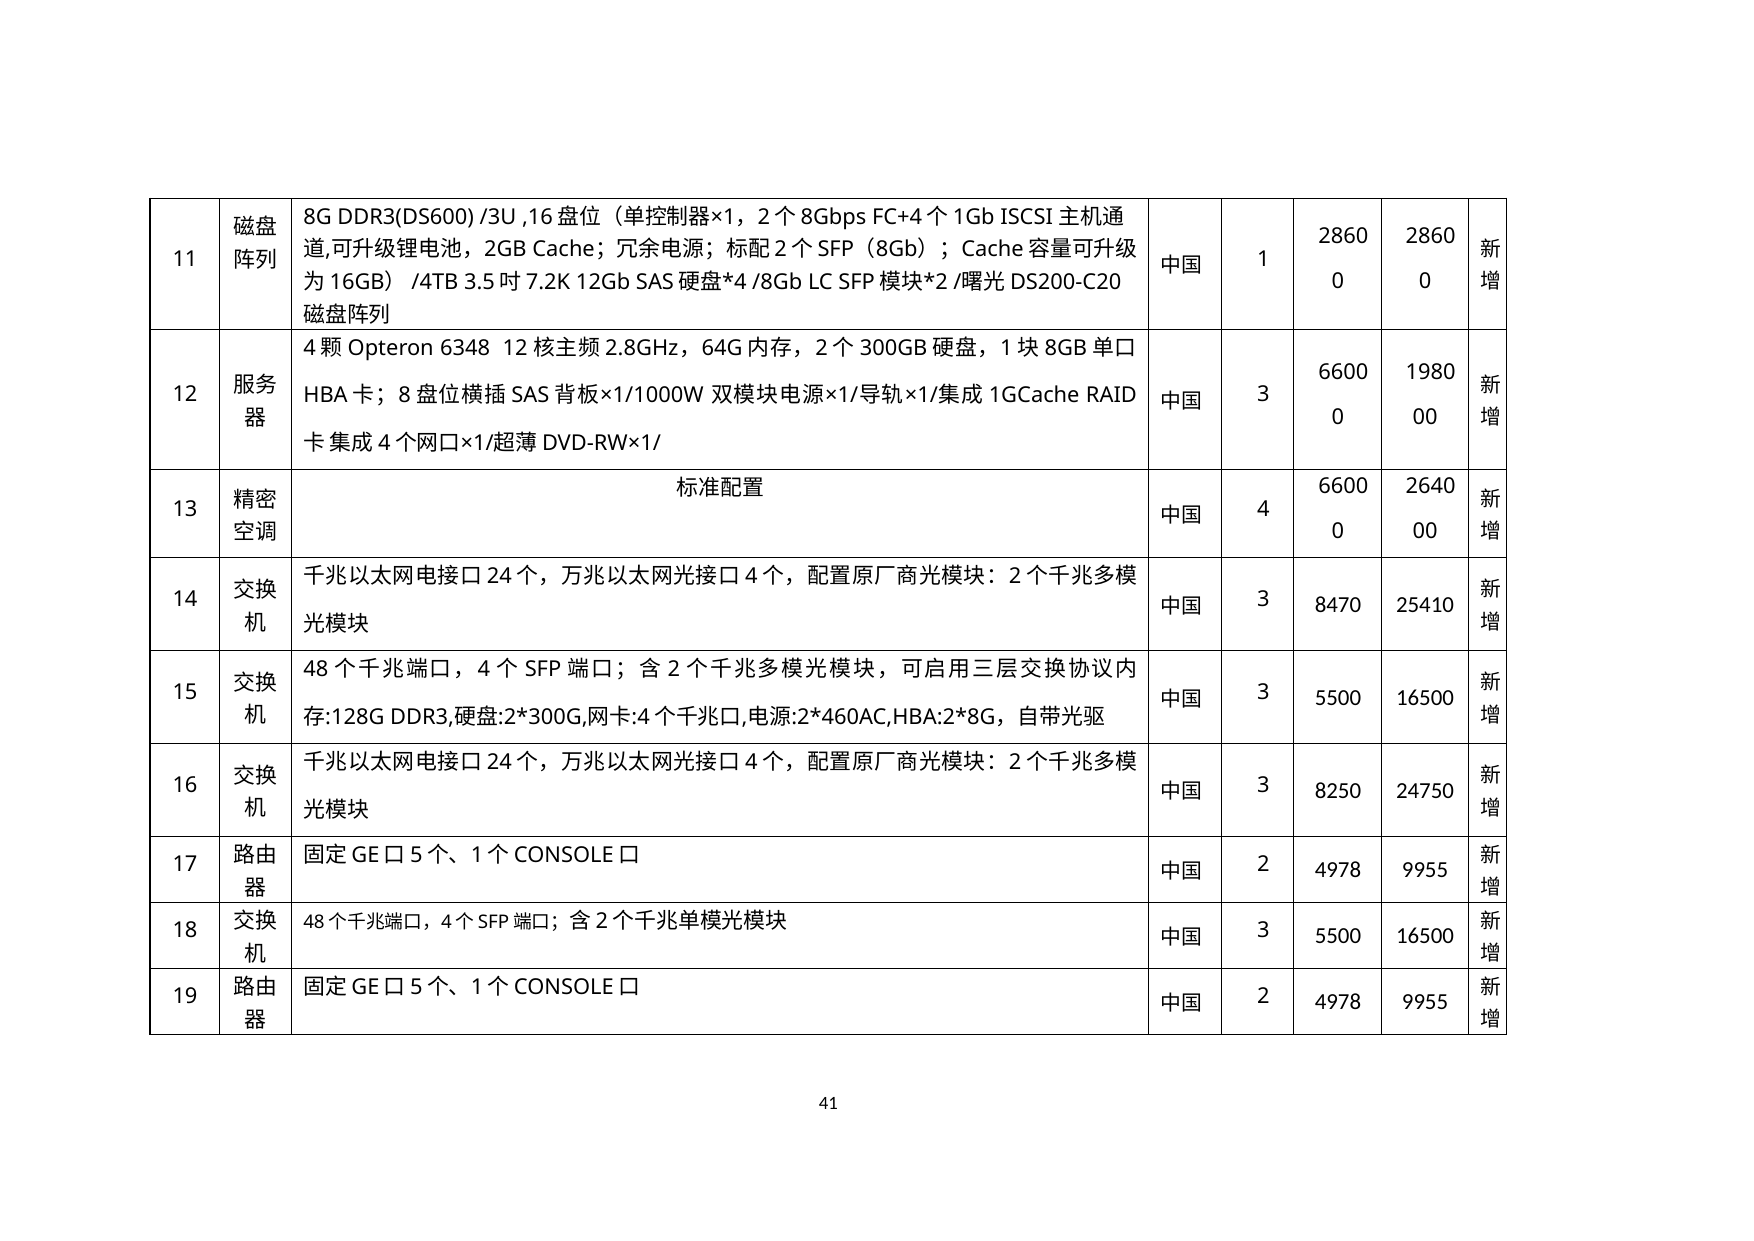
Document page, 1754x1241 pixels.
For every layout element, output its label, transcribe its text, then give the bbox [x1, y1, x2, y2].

table_cell 3 [1222, 330, 1293, 469]
table_cell 4 [1222, 470, 1293, 557]
table_cell 66000 [1294, 470, 1381, 557]
table_cell 3 [1222, 651, 1293, 743]
table_cell 中国 [1149, 969, 1221, 1034]
table_cell 中国 [1149, 651, 1221, 743]
table_cell 中国 [1149, 903, 1221, 968]
table_cell 新增 [1469, 470, 1506, 557]
table_cell 新增 [1469, 744, 1506, 836]
table_cell 2 [1222, 837, 1293, 902]
table_cell 服务器 [220, 330, 291, 469]
table_cell 路由器 [220, 837, 291, 902]
table_cell 交换机 [220, 651, 291, 743]
table_cell 16500 [1382, 651, 1468, 743]
table_cell 19 [151, 969, 219, 1034]
table_cell 12 [151, 330, 219, 469]
table_cell 24750 [1382, 744, 1468, 836]
table_cell 中国 [1149, 470, 1221, 557]
table_cell 17 [151, 837, 219, 902]
table_cell 固定GE口5个、1个CONSOLE口 [292, 969, 1148, 1034]
table_cell 11 [151, 199, 219, 329]
table_cell 9955 [1382, 969, 1468, 1034]
table_cell 13 [151, 470, 219, 557]
table_cell 新增 [1469, 969, 1506, 1034]
table_cell 3 [1222, 903, 1293, 968]
table_cell 新增 [1469, 199, 1506, 329]
table_cell 磁盘阵列 [220, 199, 291, 329]
table_cell 固定GE口5个、1个CONSOLE口 [292, 837, 1148, 902]
table_cell 中国 [1149, 558, 1221, 650]
table_cell 中国 [1149, 837, 1221, 902]
table_cell 中国 [1149, 744, 1221, 836]
table_cell 4978 [1294, 969, 1381, 1034]
table_cell 5500 [1294, 903, 1381, 968]
table_cell 新增 [1469, 651, 1506, 743]
table_cell 14 [151, 558, 219, 650]
table_cell 264000 [1382, 470, 1468, 557]
table_cell 48个千兆端口，4个SFP端口；含2个千兆单模光模块 [292, 903, 1148, 968]
table_cell 精密空调 [220, 470, 291, 557]
table_cell 4颗Opteron 6348 12核主频2.8GHz，64G内存，2个300GB硬盘，1块8GB单口HBA卡；8盘位横插SAS背板×1/1000W 双模块电源×1/导轨×1/集成1GCache RAID卡 集成4个网口×1/超薄DVD-RW×1/ [292, 330, 1148, 469]
table_cell 交换机 [220, 903, 291, 968]
table_cell 标准配置 [292, 470, 1148, 557]
table_cell 中国 [1149, 330, 1221, 469]
table_cell 15 [151, 651, 219, 743]
table_cell 4978 [1294, 837, 1381, 902]
table_cell 3 [1222, 744, 1293, 836]
table_cell 千兆以太网电接口24个，万兆以太网光接口4个，配置原厂商光模块：2个千兆多模光模块 [292, 558, 1148, 650]
table_cell 路由器 [220, 969, 291, 1034]
table_cell 9955 [1382, 837, 1468, 902]
table_cell 5500 [1294, 651, 1381, 743]
table_cell 8G DDR3(DS600) /3U ,16盘位（单控制器×1，2个8Gbps FC+4个1Gb ISCSI 主机通道,可升级锂电池，2GB Cache；冗余电源；标配2个SFP（8Gb）；Cache容量可升级为16GB） /4TB 3.5吋7.2K 12Gb SAS硬盘*4 /8Gb LC SFP模块*2 /曙光DS200-C20磁盘阵列 [292, 199, 1148, 329]
table_cell 18 [151, 903, 219, 968]
table_cell 25410 [1382, 558, 1468, 650]
table_cell 交换机 [220, 558, 291, 650]
table_cell 8250 [1294, 744, 1381, 836]
table_cell 16 [151, 744, 219, 836]
table_cell 1 [1222, 199, 1293, 329]
table_cell 48个千兆端口，4个SFP端口；含2个千兆多模光模块，可启用三层交换协议内存:128G DDR3,硬盘:2*300G,网卡:4个千兆口,电源:2*460AC,HBA:2*8G，自带光驱 [292, 651, 1148, 743]
table_cell 8470 [1294, 558, 1381, 650]
table_cell 交换机 [220, 744, 291, 836]
table_cell 28600 [1382, 199, 1468, 329]
table_cell 16500 [1382, 903, 1468, 968]
table_cell 千兆以太网电接口24个，万兆以太网光接口4个，配置原厂商光模块：2个千兆多模光模块 [292, 744, 1148, 836]
table_cell 新增 [1469, 837, 1506, 902]
table_cell 新增 [1469, 558, 1506, 650]
table_cell 66000 [1294, 330, 1381, 469]
table_cell 2 [1222, 969, 1293, 1034]
table_cell 198000 [1382, 330, 1468, 469]
table_cell 3 [1222, 558, 1293, 650]
table_cell 新增 [1469, 330, 1506, 469]
table_cell 新增 [1469, 903, 1506, 968]
table_cell 中国 [1149, 199, 1221, 329]
table_cell 28600 [1294, 199, 1381, 329]
